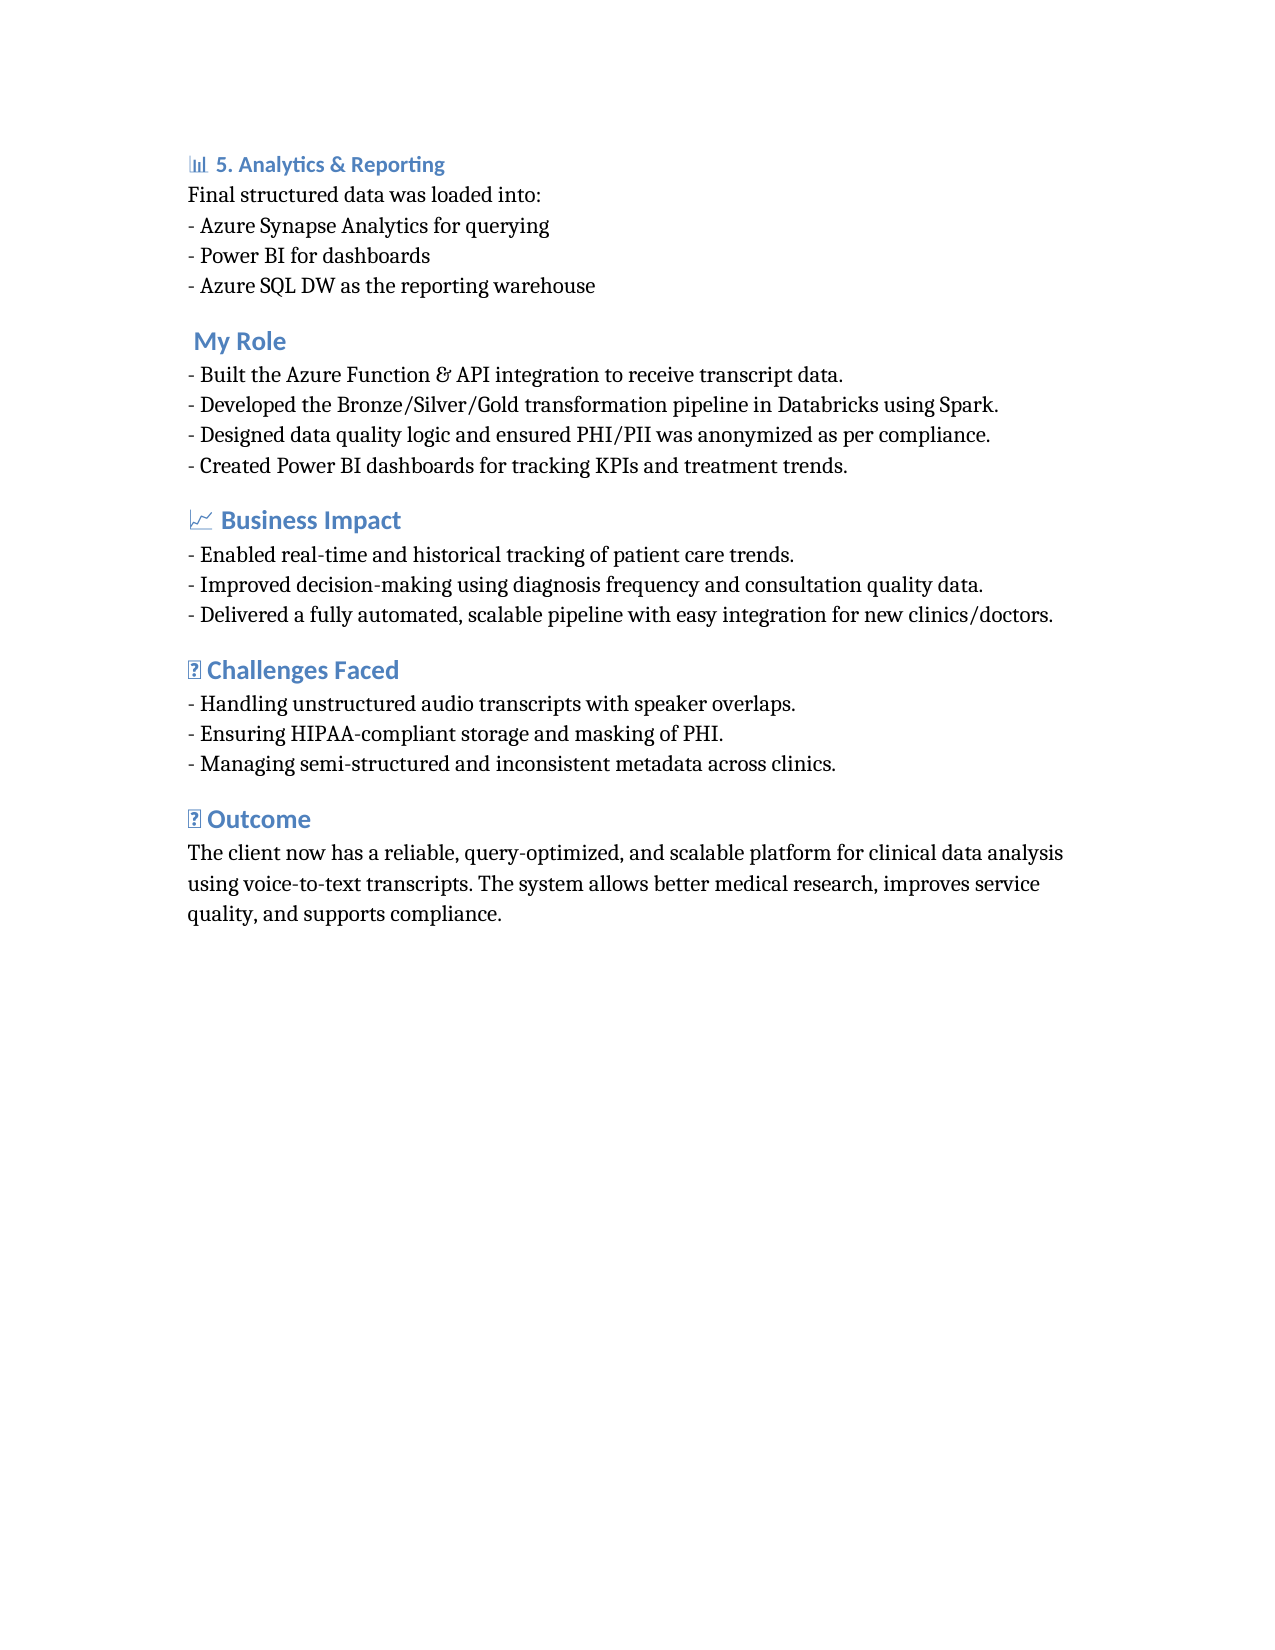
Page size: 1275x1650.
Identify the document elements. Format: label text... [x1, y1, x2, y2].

subtitle 📈 Business Impact [187, 503, 1087, 536]
text Final structured data was loaded into: - Azure Synapse Analytics for querying - Power BI for dashboards - Azure SQL DW as the reporting warehouse [187, 182, 1087, 299]
subtitle 👩‍💻 My Role [187, 324, 1087, 357]
text - Built the Azure Function & API integration to receive transcript data. - Developed the Bronze/Silver/Gold transformation pipeline in Databricks using Spark. - Designed data quality logic and ensured PHI/PII was anonymized as per compliance. - Created Power BI dashboards for tracking KPIs and treatment trends. [187, 362, 1087, 479]
subtitle 📊 5. Analytics & Reporting [187, 150, 1087, 178]
subtitle ✅ Outcome [187, 802, 1087, 835]
text - Enabled real-time and historical tracking of patient care trends. - Improved decision-making using diagnosis frequency and consultation quality data. - Delivered a fully automated, scalable pipeline with easy integration for new clinics/doctors. [187, 541, 1087, 628]
text The client now has a reliable, query-optimized, and scalable platform for clinical data analysis using voice-to-text transcripts. The system allows better medical research, improves service quality, and supports compliance. [187, 840, 1087, 927]
text - Handling unstructured audio transcripts with speaker overlaps. - Ensuring HIPAA-compliant storage and masking of PHI. - Managing semi-structured and inconsistent metadata across clinics. [187, 691, 1087, 777]
subtitle 🧱 Challenges Faced [187, 653, 1087, 686]
